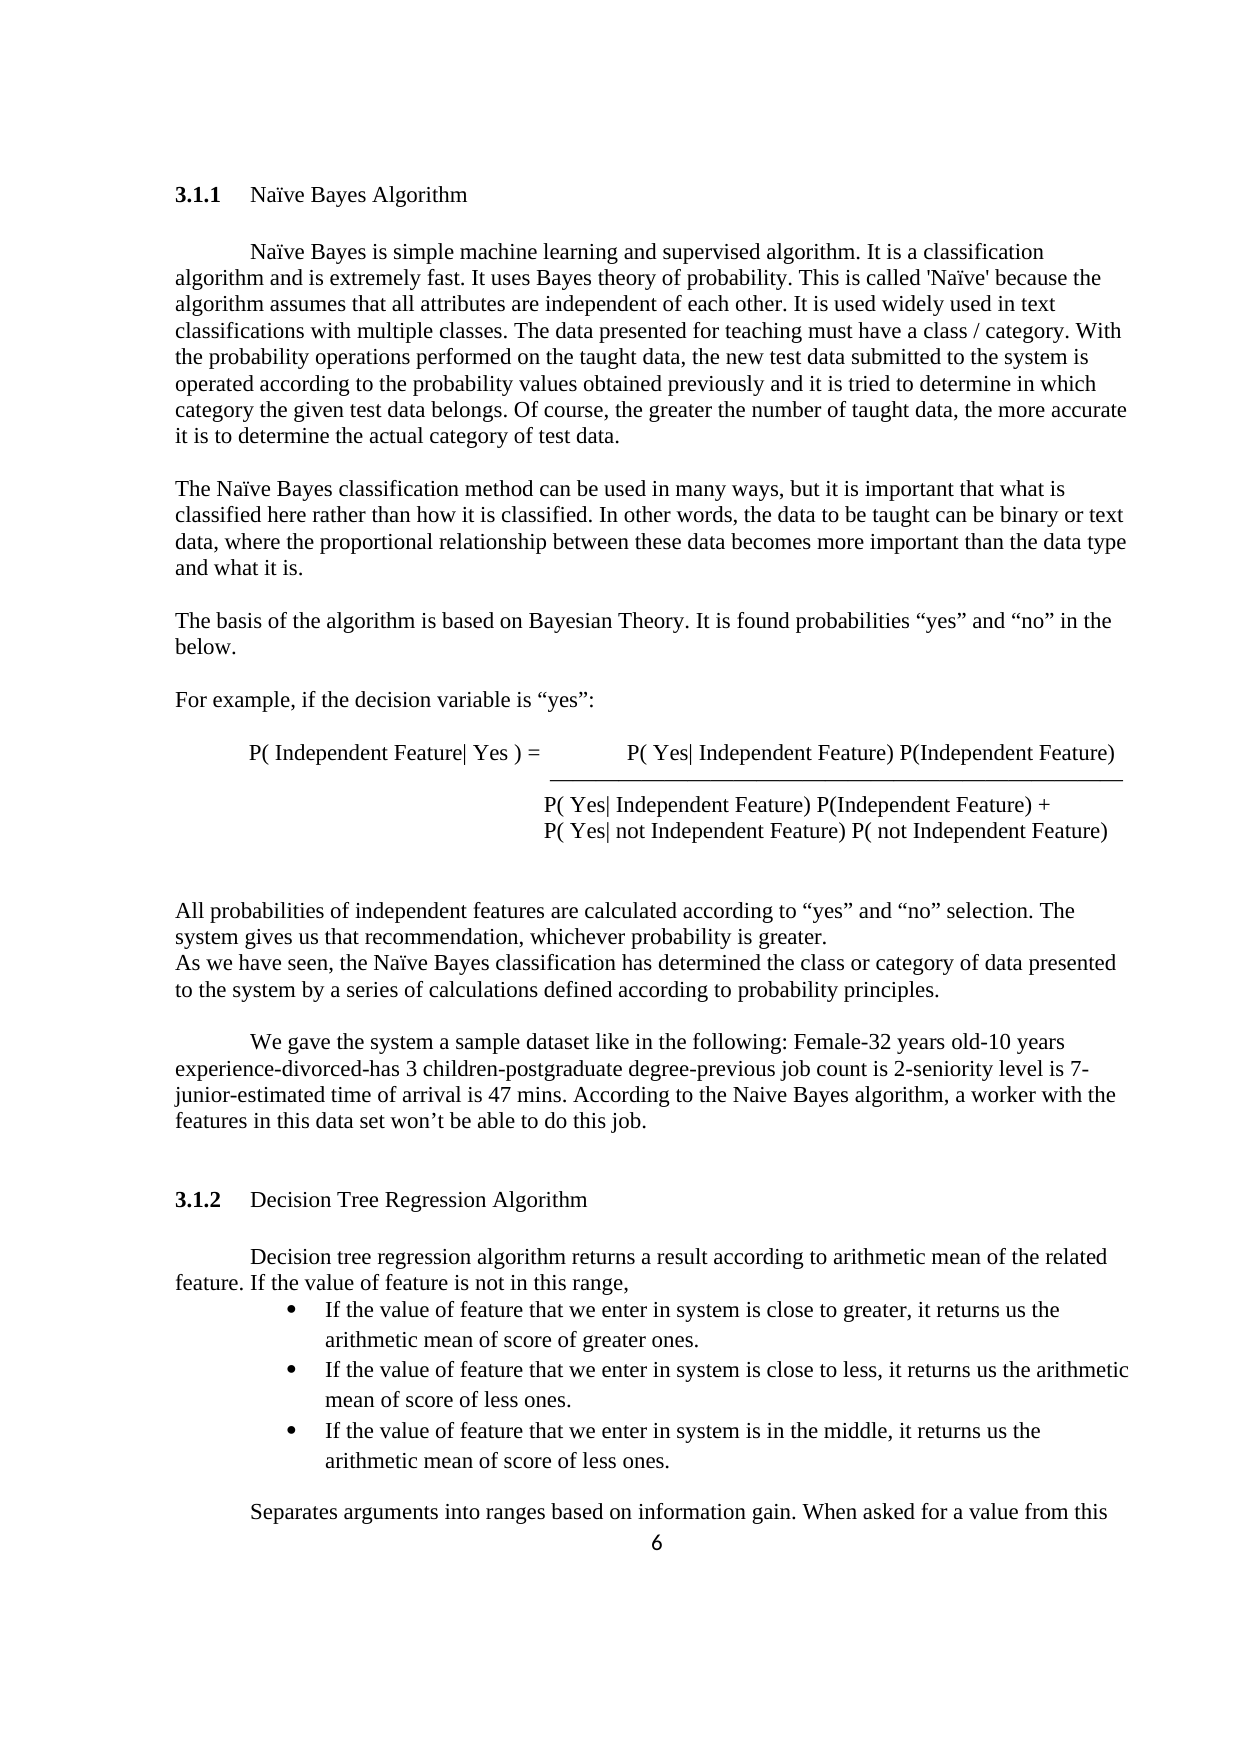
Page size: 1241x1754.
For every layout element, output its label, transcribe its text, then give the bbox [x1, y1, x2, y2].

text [175, 1498, 1138, 1524]
list The Naïve Bayes classification method can be used in many ways, but it is important that what is classified here rather than how it is classified. In other words, the data to be taught can be binary or text data, where the proportional relationship between these data becomes more important than the data type and what it is. [175, 475, 1138, 580]
list Naïve Bayes is simple machine learning and supervised algorithm. It is a classification algorithm and is extremely fast. It uses Bayes theory of probability. This is called 'Naïve' because the algorithm assumes that all attributes are independent of each other. It is used widely used in text classifications with multiple classes. The data presented for teaching must have a class / category. With the probability operations performed on the taught data, the new test data submitted to the system is operated according to the probability values obtained previously and it is tried to determine in which category the given test data belongs. Of course, the greater the number of taught data, the more accurate it is to determine the actual category of test data. [175, 238, 1138, 449]
list As we have seen, the Naïve Bayes classification has determined the class or category of data presented to the system by a series of calculations defined according to probability principles. [175, 949, 1138, 1002]
list The basis of the algorithm is based on Bayesian Theory. It is found probabilities “yes” and “no” in the below. [175, 607, 1138, 659]
text P( Yes| Independent Feature) P(Independent Feature) + [470, 791, 1138, 818]
list For example, if the decision variable is “yes”: [175, 686, 1138, 712]
list If the value of feature that we enter in system is close to greater, it returns us the arithmetic mean of score of greater ones. [287, 1296, 1138, 1352]
list We gave the system a sample dataset like in the following: Female-32 years old-10 years experience-divorced-has 3 children-postgraduate degree-previous job count is 2-seniority level is 7-junior-estimated time of arrival is 47 mins. According to the Naive Bayes algorithm, a worker with the features in this data set won’t be able to do this job. [175, 1028, 1138, 1134]
text Decision tree regression algorithm returns a result according to arithmetic mean of the related feature. If the value of feature is not in this range, [175, 1243, 1138, 1296]
list If the value of feature that we enter in system is in the middle, it returns us the arithmetic mean of score of less ones. [287, 1417, 1138, 1473]
text P( Yes| not Independent Feature) P( not Independent Feature) [470, 818, 1138, 844]
list If the value of feature that we enter in system is close to less, it returns us the arithmetic mean of score of less ones. [287, 1356, 1138, 1413]
text P( Independent Feature| Yes ) = P( Yes| Independent Feature) P(Independent Feature) [175, 738, 1138, 765]
text ————————————————————————— [175, 765, 1138, 791]
list Naïve Bayes Algorithm [175, 181, 1138, 208]
list All probabilities of independent features are calculated according to “yes” and “no” selection. The system gives us that recommendation, whichever probability is greater. [175, 897, 1138, 949]
list Decision Tree Regression Algorithm [175, 1187, 1138, 1213]
